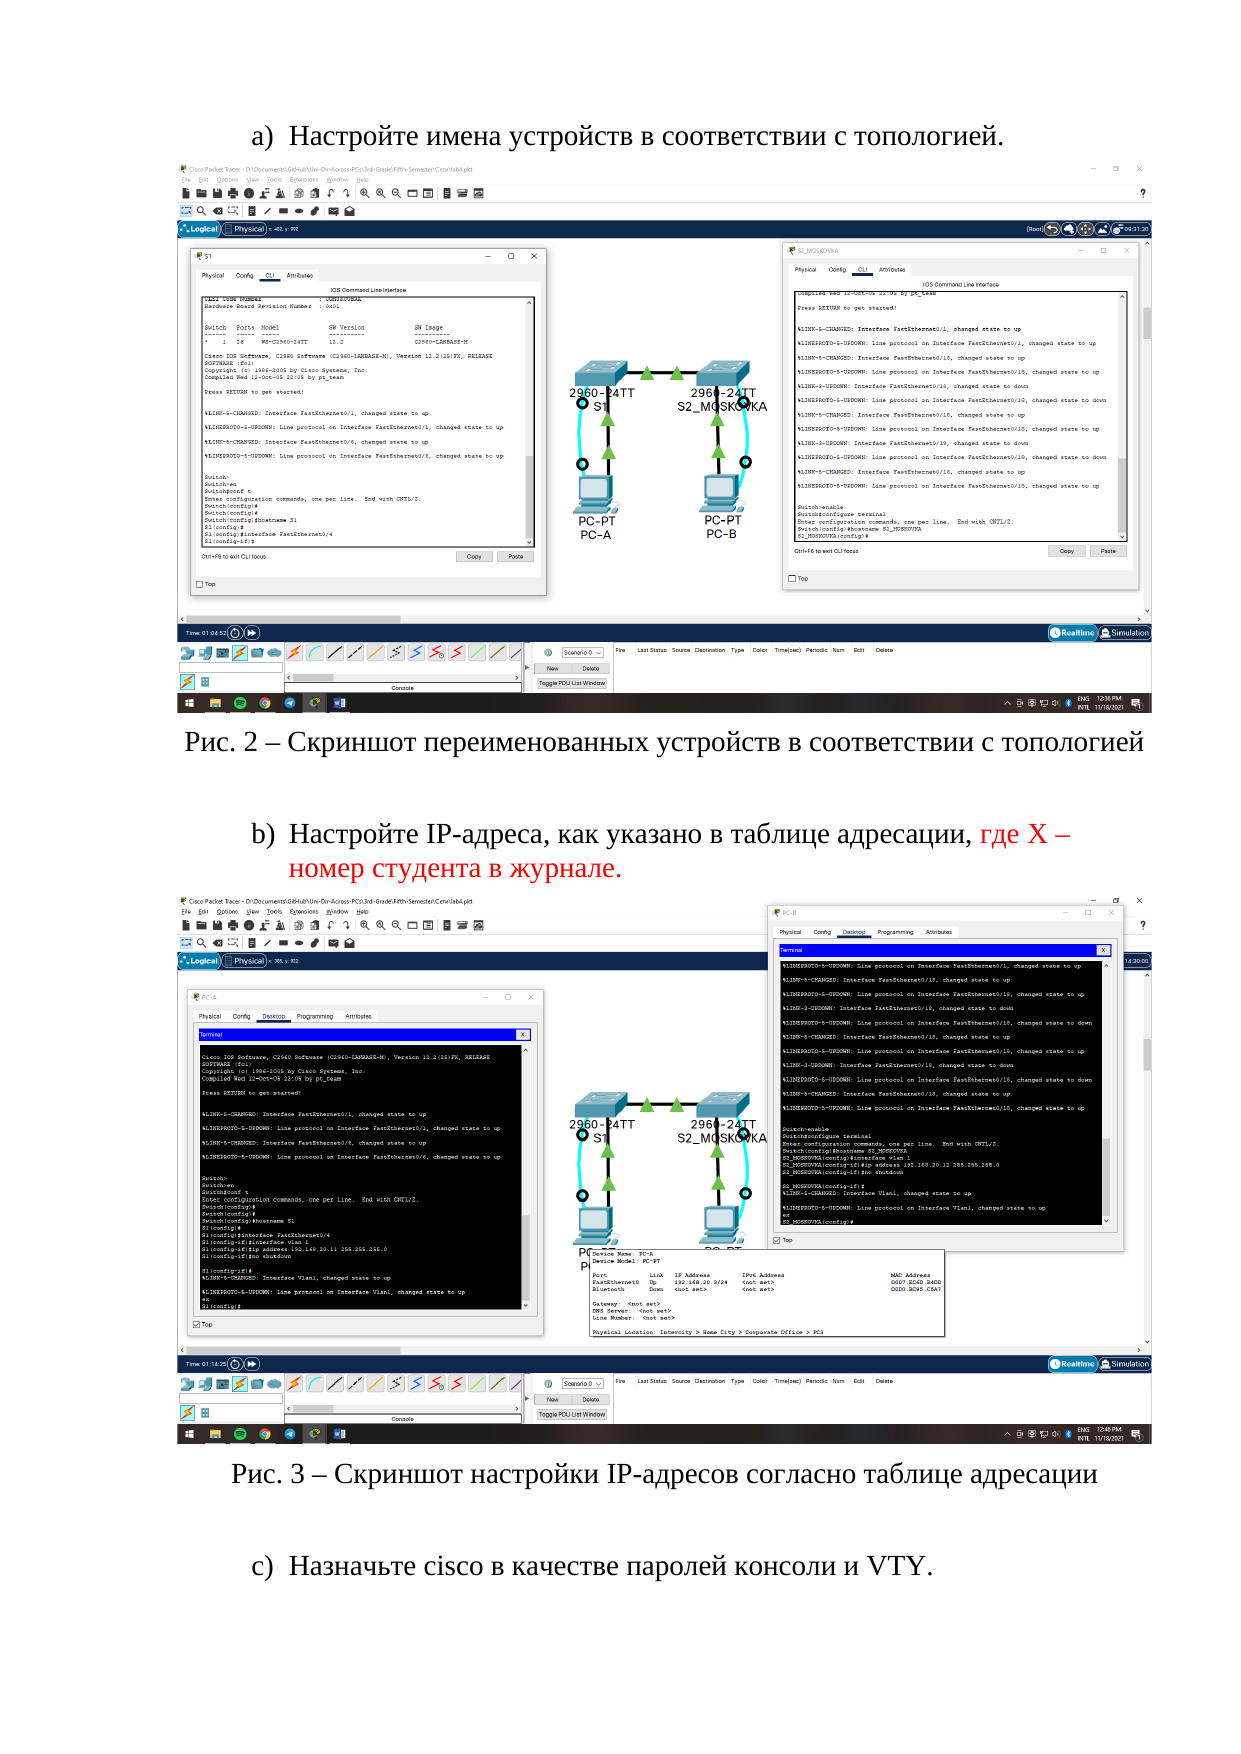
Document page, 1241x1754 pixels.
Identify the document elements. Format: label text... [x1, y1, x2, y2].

list Настройте имена устройств в соответствии с топологией. [251, 118, 1152, 152]
picture [177, 164, 1152, 713]
list Назначьте cisco в качестве паролей консоли и VTY. [251, 1548, 1152, 1582]
text Рис. 2 – Скриншот переименованных устройств в соответствии с топологией [177, 724, 1152, 758]
list Настройте IP-адреса, как указано в таблице адресации, где X – номер студента в журнале. [251, 816, 1152, 883]
picture [177, 896, 1152, 1444]
text Рис. 3 – Скриншот настройки IP-адресов согласно таблице адресации [139, 1456, 1152, 1490]
